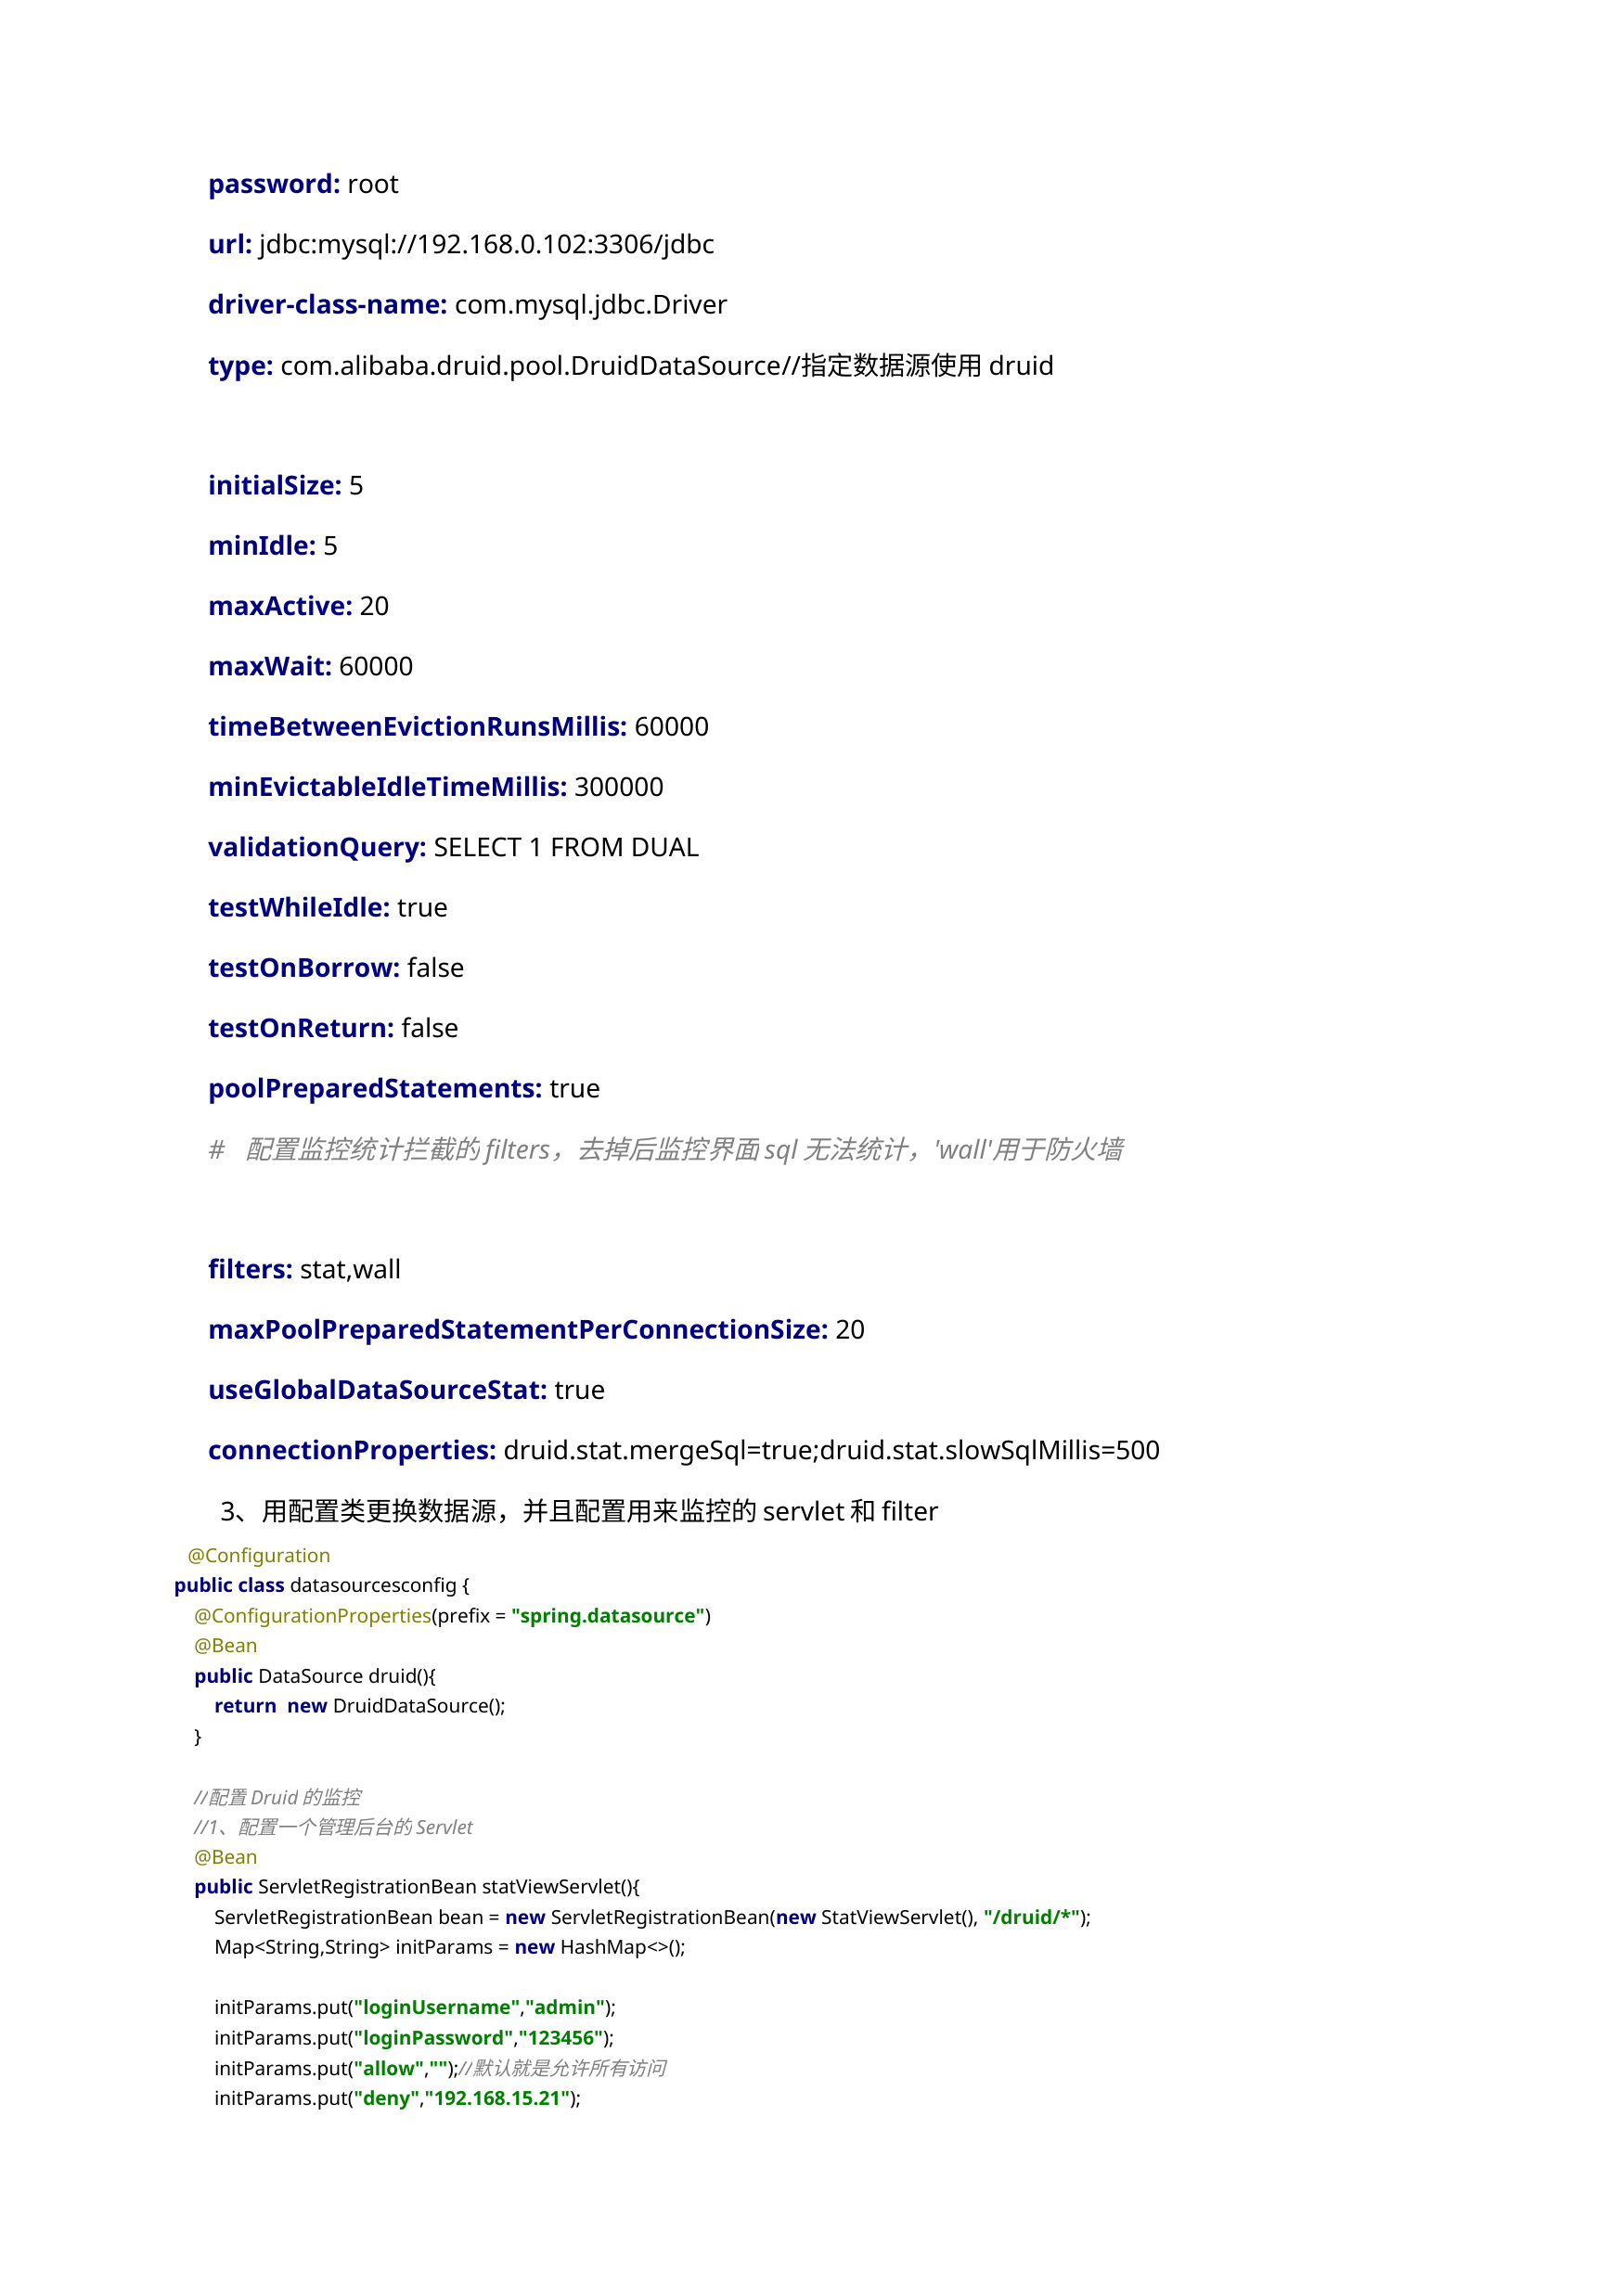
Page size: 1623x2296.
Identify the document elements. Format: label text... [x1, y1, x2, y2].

list 用配置类更换数据源，并且配置用来监控的servlet和filter [174, 1480, 1449, 1540]
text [174, 153, 1449, 1480]
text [174, 1540, 1449, 2112]
